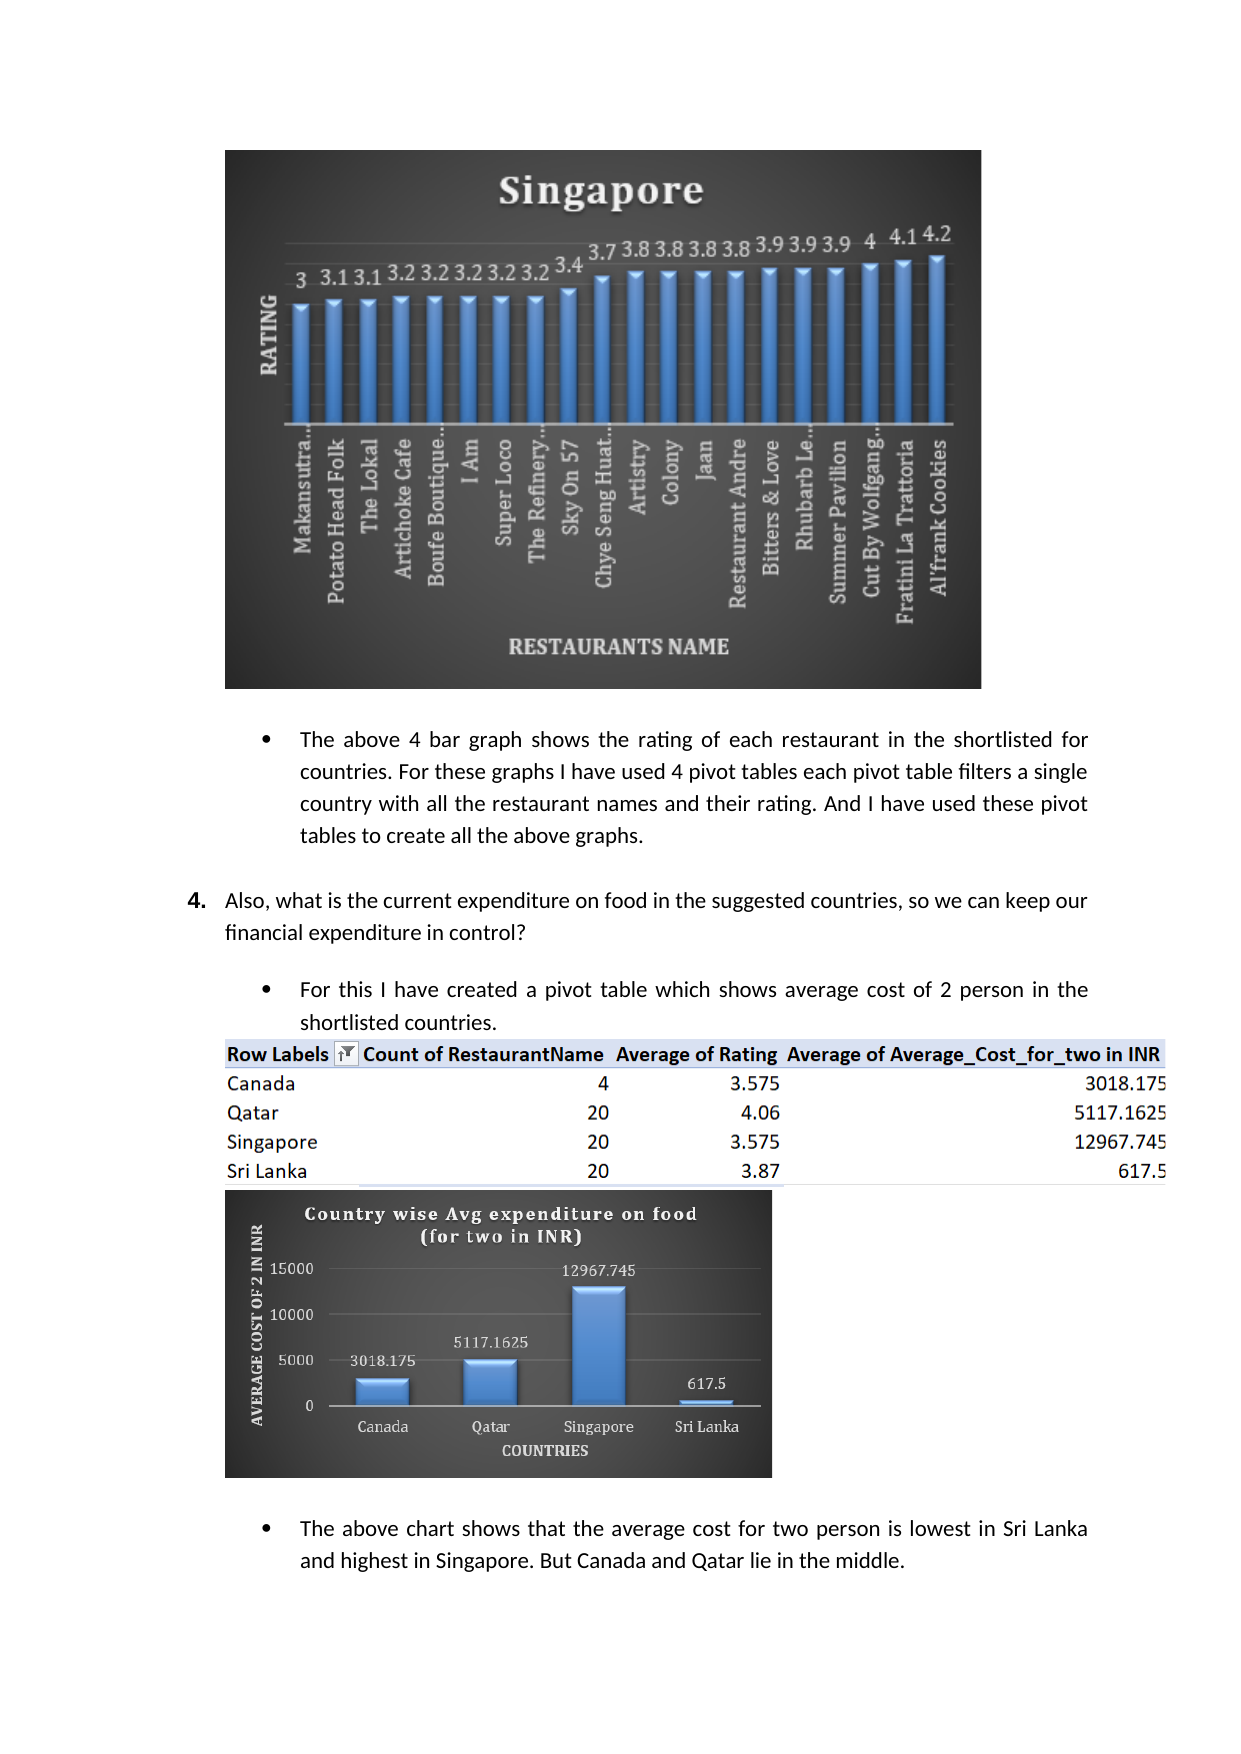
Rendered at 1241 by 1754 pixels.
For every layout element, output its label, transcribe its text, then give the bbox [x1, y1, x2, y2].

picture [225, 1190, 773, 1478]
list The above chart shows that the average cost for two person is lowest in Sri Lanka and highest in Singapore. But Canada and Qatar lie in the middle. [262, 1514, 1090, 1574]
list The above 4 bar graph shows the rating of each restaurant in the shortlisted for countries. For these graphs I have used 4 pivot tables each pivot table filters a single country with all the restaurant names and their rating. And I have used these pivot tables to create all the above graphs. [262, 725, 1090, 850]
list Also, what is the current expenditure on food in the suggested countries, so we can keep our financial expenditure in control? [187, 886, 1090, 946]
picture [225, 150, 982, 689]
list For this I have created a pivot table which shows average cost of 2 person in the shortlisted countries. [262, 975, 1090, 1036]
picture [225, 1039, 1166, 1187]
